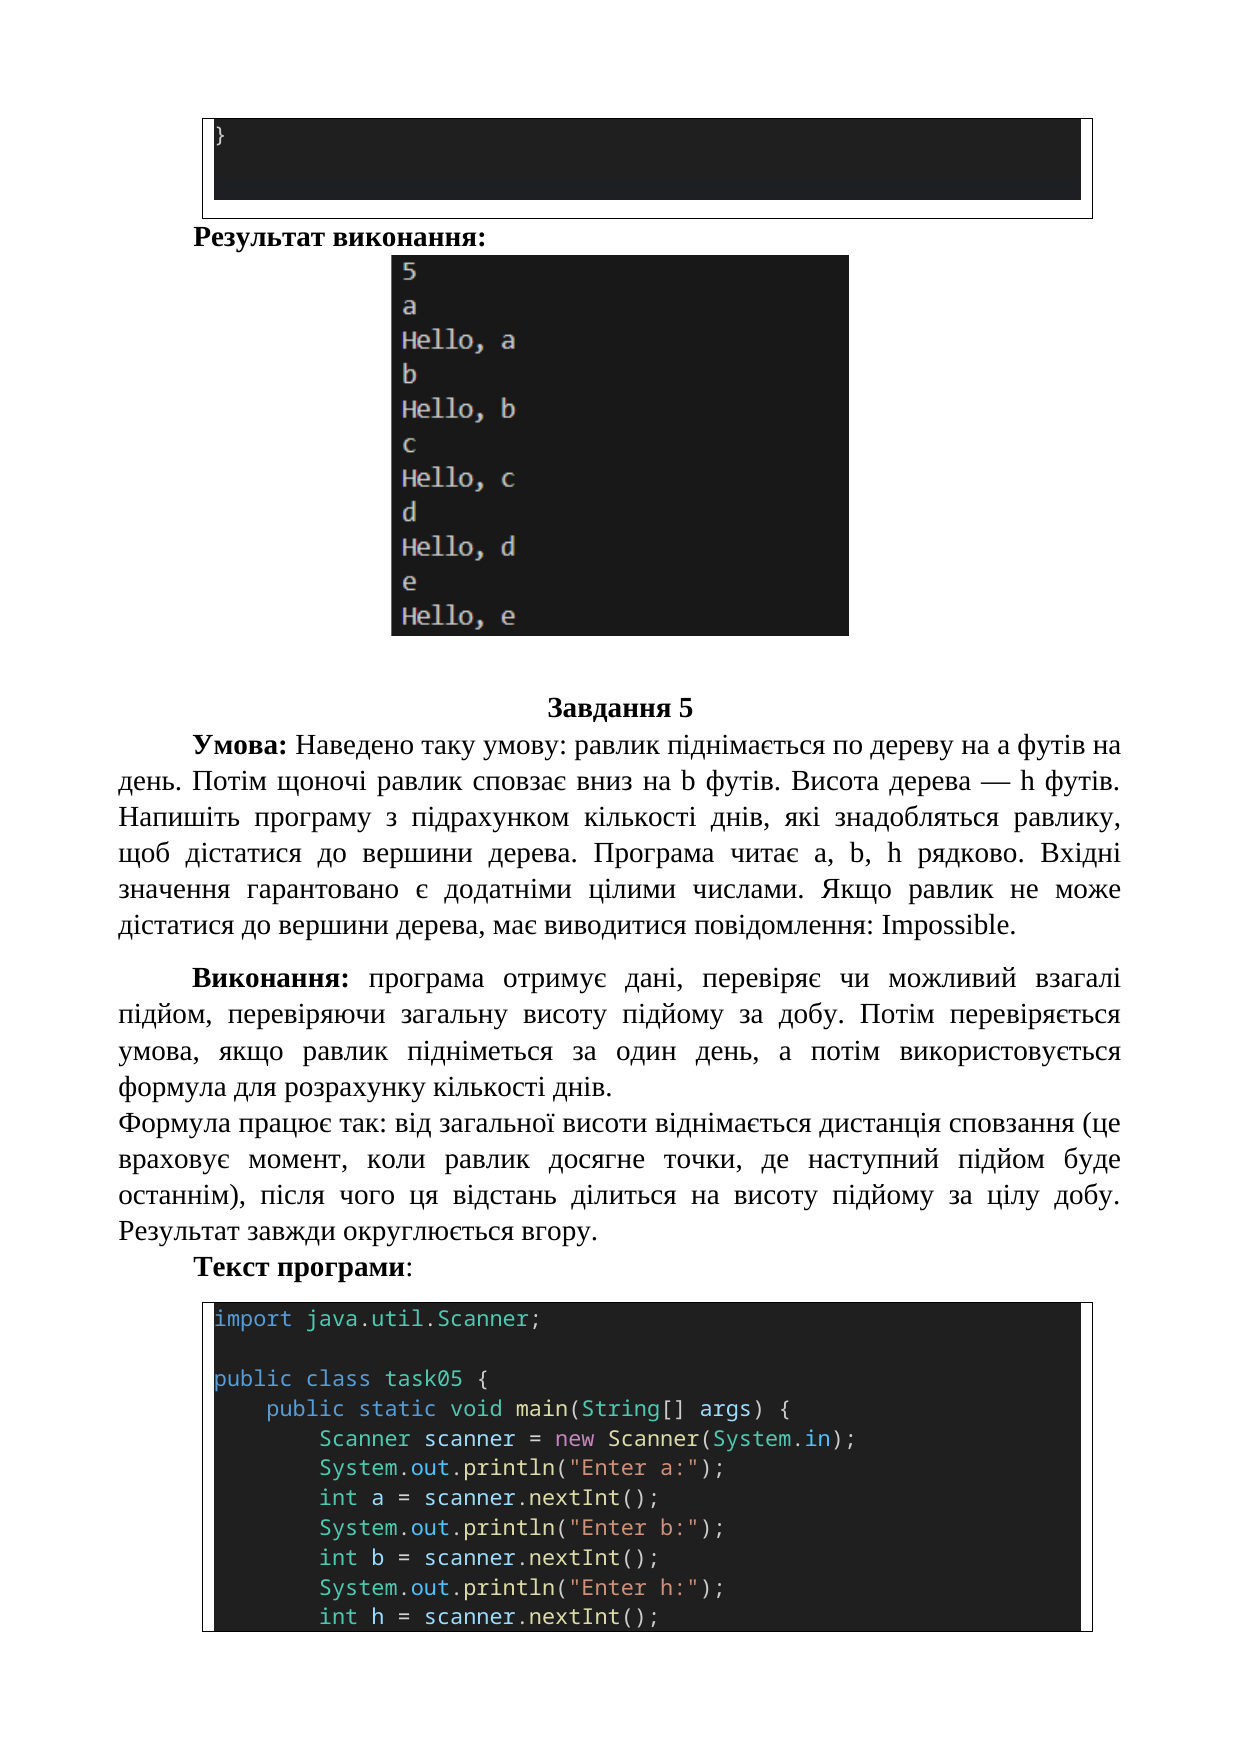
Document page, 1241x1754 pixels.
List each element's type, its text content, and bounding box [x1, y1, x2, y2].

text Виконання: програма отримує дані, перевіряє чи можливий взагалі підйом, перевіряючи загальну висоту підйому за добу. Потім перевіряється умова, якщо равлик підніметься за один день, а потім використовується формула для розрахунку кількості днів. [118, 960, 1122, 1102]
picture [391, 255, 849, 636]
text Формула працює так: від загальної висоти віднімається дистанція сповзання (це враховує момент, коли равлик досягне точки, де наступний підйом буде останнім), після чого ця відстань ділиться на висоту підйому за цілу добу. Результат завжди округлюється вгору. [118, 1105, 1122, 1247]
text Результат виконання: [118, 219, 1122, 253]
text Завдання 5 [118, 691, 1122, 724]
text Текст програми: [118, 1249, 1122, 1283]
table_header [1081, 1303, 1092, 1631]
text Умова: Наведено таку умову: равлик піднімається по дереву на a футів на день. Потім щоночі равлик сповзає вниз на b футів. Висота дерева — h футів. Напишіть програму з підрахунком кількості днів, які знадобляться равлику, щоб дістатися до вершини дерева. Програма читає a, b, h рядково. Вхідні значення гарантовано є додатніми цілими числами. Якщо равлик не може дістатися до вершини дерева, має виводитися повідомлення: Impossible. [118, 727, 1122, 941]
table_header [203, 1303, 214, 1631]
